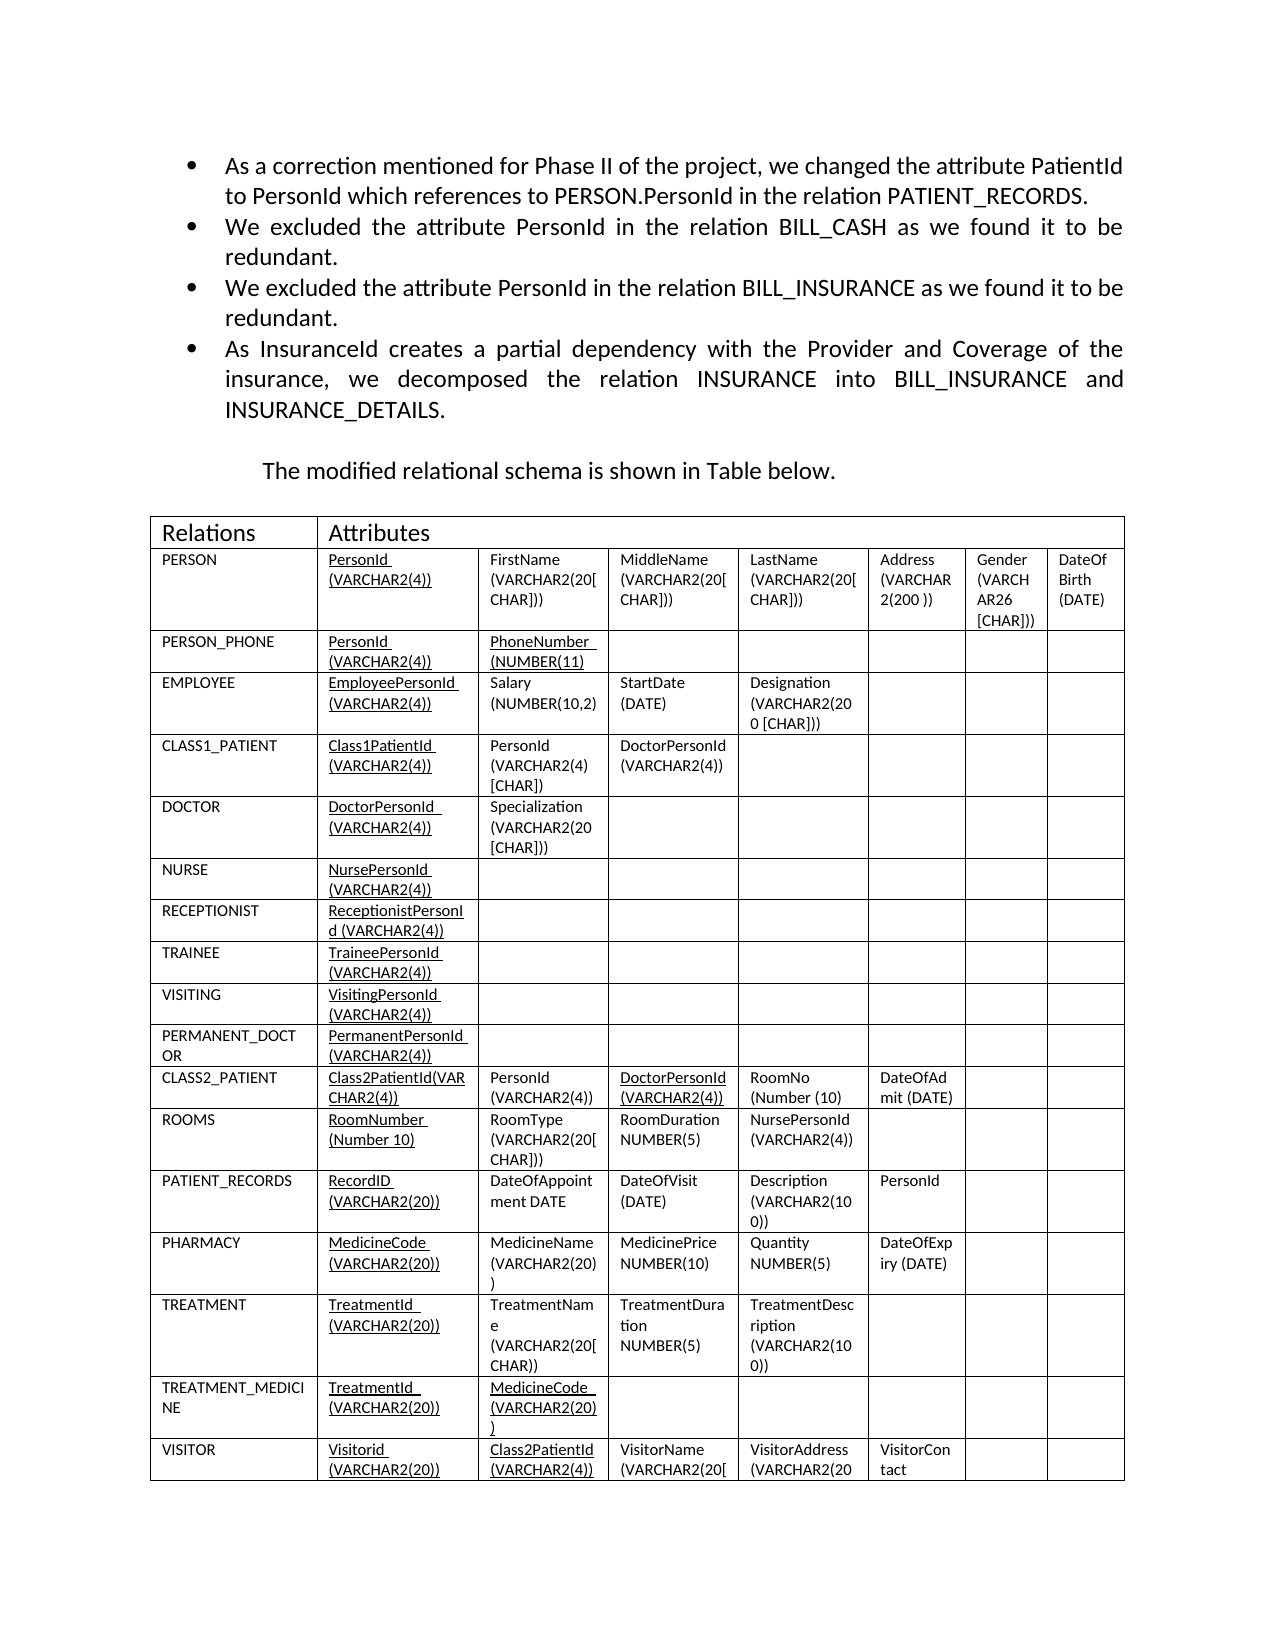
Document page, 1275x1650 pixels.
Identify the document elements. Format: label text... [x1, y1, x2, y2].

table_cell PhoneNumber (NUMBER(11) [479, 631, 608, 672]
list We excluded the attribute PersonId in the relation BILL_INSURANCE as we found it to be redundant. [187, 272, 1125, 333]
table_cell [1048, 1067, 1124, 1108]
table_cell DoctorPersonId (VARCHAR2(4)) [318, 797, 478, 858]
table_cell [739, 735, 868, 796]
table_cell [966, 1377, 1047, 1438]
table_cell NURSE [151, 859, 317, 899]
table_cell [609, 859, 738, 899]
table_cell [1048, 1295, 1124, 1376]
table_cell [318, 1439, 478, 1479]
table_cell [966, 1171, 1047, 1232]
table_cell [966, 797, 1047, 858]
table_cell RecordID (VARCHAR2(20)) [318, 1171, 478, 1232]
table_cell Gender (VARCHAR26 [CHAR])) [966, 549, 1047, 630]
table_cell Description (VARCHAR2(100)) [739, 1171, 868, 1232]
table_cell [869, 1295, 965, 1376]
table_cell Class1PatientId (VARCHAR2(4)) [318, 735, 478, 796]
table_cell EmployeePersonId (VARCHAR2(4)) [318, 673, 478, 734]
table_cell [1048, 942, 1124, 983]
table_cell [609, 797, 738, 858]
table_cell [609, 942, 738, 983]
table_cell [479, 984, 608, 1024]
table_cell RoomNumber (Number 10) [318, 1109, 478, 1170]
table_cell [869, 1377, 965, 1438]
table_cell [739, 942, 868, 983]
table_cell [966, 1439, 1047, 1479]
table_header Relations [151, 517, 317, 548]
table_cell [966, 735, 1047, 796]
table_cell [1048, 631, 1124, 672]
table_cell [609, 631, 738, 672]
table_cell [1048, 984, 1124, 1024]
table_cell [609, 1439, 738, 1479]
table_cell [1048, 735, 1124, 796]
table_cell CLASS2_PATIENT [151, 1067, 317, 1108]
table_cell PersonId (VARCHAR2(4)) [318, 549, 478, 630]
table_cell [966, 1067, 1047, 1108]
table_cell PHARMACY [151, 1233, 317, 1294]
table_cell PermanentPersonId (VARCHAR2(4)) [318, 1025, 478, 1066]
table_cell MedicineCode (VARCHAR2(20)) [479, 1377, 608, 1438]
table_cell TRAINEE [151, 942, 317, 983]
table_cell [739, 1439, 868, 1479]
table_cell [869, 984, 965, 1024]
list We excluded the attribute PersonId in the relation BILL_CASH as we found it to be redundant. [187, 211, 1125, 272]
table_cell [1048, 1171, 1124, 1232]
table_cell [1048, 1025, 1124, 1066]
table_cell [869, 631, 965, 672]
table_cell Designation (VARCHAR2(200 [CHAR])) [739, 673, 868, 734]
table_cell [739, 900, 868, 941]
table_cell RoomType (VARCHAR2(20[CHAR])) [479, 1109, 608, 1170]
table_cell [966, 673, 1047, 734]
table_cell [739, 984, 868, 1024]
table_cell [869, 673, 965, 734]
table_cell [966, 859, 1047, 899]
table_cell [479, 900, 608, 941]
table_cell NursePersonId (VARCHAR2(4)) [739, 1109, 868, 1170]
table_cell [1048, 1109, 1124, 1170]
table_cell [479, 942, 608, 983]
table_cell TreatmentId (VARCHAR2(20)) [318, 1377, 478, 1438]
list As a correction mentioned for Phase II of the project, we changed the attribute PatientId to PersonId which references to PERSON.PersonId in the relation PATIENT_RECORDS. [187, 150, 1125, 211]
table_cell [966, 1295, 1047, 1376]
table_cell DoctorPersonId (VARCHAR2(4)) [609, 1067, 738, 1108]
table_cell DoctorPersonId (VARCHAR2(4)) [609, 735, 738, 796]
table_cell TreatmentDescription (VARCHAR2(100)) [739, 1295, 868, 1376]
table_cell [966, 631, 1047, 672]
table_cell Salary (NUMBER(10,2) [479, 673, 608, 734]
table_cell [869, 1439, 965, 1479]
table_cell [966, 1233, 1047, 1294]
list As InsuranceId creates a partial dependency with the Provider and Coverage of the insurance, we decomposed the relation INSURANCE into BILL_INSURANCE and INSURANCE_DETAILS. [187, 333, 1125, 425]
table_cell LastName (VARCHAR2(20[CHAR])) [739, 549, 868, 630]
table_cell PERSON_PHONE [151, 631, 317, 672]
table_cell [869, 859, 965, 899]
table_cell [869, 942, 965, 983]
table_cell DateOfAppointment DATE [479, 1171, 608, 1232]
table_cell [869, 797, 965, 858]
table_cell EMPLOYEE [151, 673, 317, 734]
table_cell [966, 900, 1047, 941]
table_cell [609, 900, 738, 941]
table_cell [1048, 797, 1124, 858]
table_cell PATIENT_RECORDS [151, 1171, 317, 1232]
table_cell PersonId [869, 1171, 965, 1232]
table_cell RoomNo (Number (10) [739, 1067, 868, 1108]
table_cell [1048, 900, 1124, 941]
table_cell TreatmentId (VARCHAR2(20)) [318, 1295, 478, 1376]
table_cell TreatmentName (VARCHAR2(20[CHAR)) [479, 1295, 608, 1376]
table_cell [479, 859, 608, 899]
table_cell [739, 1025, 868, 1066]
table_cell PersonId (VARCHAR2(4)) [479, 1067, 608, 1108]
table_cell [869, 1025, 965, 1066]
table_cell ROOMS [151, 1109, 317, 1170]
table_cell [966, 1109, 1047, 1170]
table_cell [479, 1025, 608, 1066]
table_cell TREATMENT [151, 1295, 317, 1376]
table_cell [609, 984, 738, 1024]
table_cell DOCTOR [151, 797, 317, 858]
table_cell TREATMENT_MEDICINE [151, 1377, 317, 1438]
table_cell ReceptionistPersonId (VARCHAR2(4)) [318, 900, 478, 941]
table_cell MedicineCode (VARCHAR2(20)) [318, 1233, 478, 1294]
table_cell DateOfBirth (DATE) [1048, 549, 1124, 630]
table_cell NursePersonId (VARCHAR2(4)) [318, 859, 478, 899]
table_cell [1048, 1233, 1124, 1294]
table_cell DateOfExpiry (DATE) [869, 1233, 965, 1294]
table_cell [1048, 1439, 1124, 1479]
table_cell [966, 984, 1047, 1024]
table_cell [1048, 673, 1124, 734]
table_cell Specialization (VARCHAR2(20 [CHAR])) [479, 797, 608, 858]
table_cell VISITOR [151, 1439, 317, 1479]
table_cell Quantity NUMBER(5) [739, 1233, 868, 1294]
table_cell [869, 735, 965, 796]
table_cell [966, 1025, 1047, 1066]
table_cell [869, 1109, 965, 1170]
table_cell [609, 1025, 738, 1066]
table_cell [739, 797, 868, 858]
table_cell Class2PatientId(VARCHAR2(4)) [318, 1067, 478, 1108]
table_cell [1048, 1377, 1124, 1438]
table_cell [1048, 859, 1124, 899]
table_cell [739, 631, 868, 672]
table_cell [479, 1439, 608, 1479]
table_cell CLASS1_PATIENT [151, 735, 317, 796]
table_cell TraineePersonId (VARCHAR2(4)) [318, 942, 478, 983]
table_cell PERMANENT_DOCTOR [151, 1025, 317, 1066]
table_cell [869, 900, 965, 941]
table_cell [609, 1377, 738, 1438]
table_cell [966, 942, 1047, 983]
table_cell [739, 859, 868, 899]
table_cell StartDate (DATE) [609, 673, 738, 734]
table_cell RoomDuration NUMBER(5) [609, 1109, 738, 1170]
table_cell PERSON [151, 549, 317, 630]
table_cell DateOfAdmit (DATE) [869, 1067, 965, 1108]
table_cell VISITING [151, 984, 317, 1024]
table_cell VisitingPersonId (VARCHAR2(4)) [318, 984, 478, 1024]
table_cell MiddleName (VARCHAR2(20[CHAR])) [609, 549, 738, 630]
table_cell MedicineName (VARCHAR2(20)) [479, 1233, 608, 1294]
table_cell DateOfVisit (DATE) [609, 1171, 738, 1232]
table_cell MedicinePrice NUMBER(10) [609, 1233, 738, 1294]
table_cell [739, 1377, 868, 1438]
table_cell FirstName (VARCHAR2(20[CHAR])) [479, 549, 608, 630]
table_cell PersonId (VARCHAR2(4)) [318, 631, 478, 672]
table_cell TreatmentDuration NUMBER(5) [609, 1295, 738, 1376]
table_cell PersonId (VARCHAR2(4) [CHAR]) [479, 735, 608, 796]
text The modified relational schema is shown in Table below. [262, 455, 1125, 486]
table_cell RECEPTIONIST [151, 900, 317, 941]
table_cell Address (VARCHAR2(200 )) [869, 549, 965, 630]
table_header Attributes [318, 517, 1124, 548]
